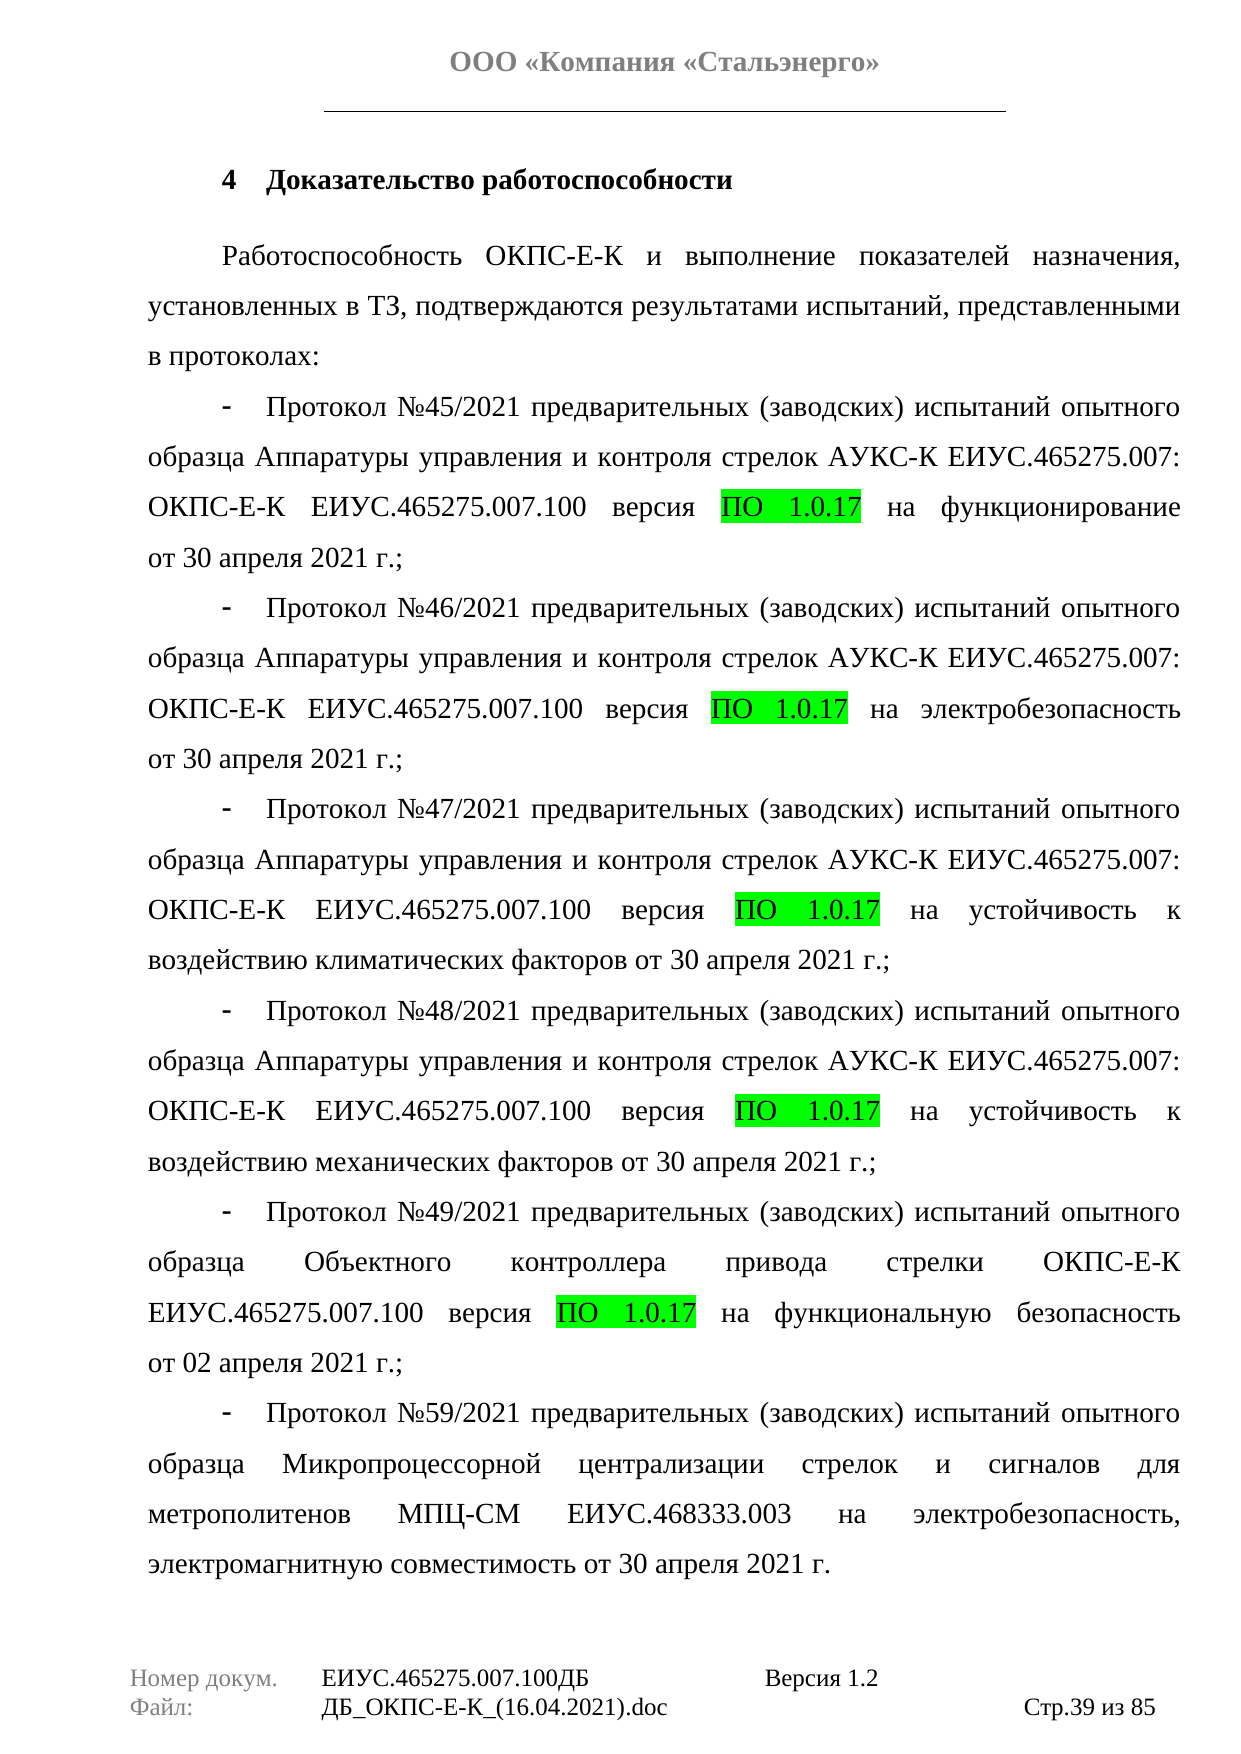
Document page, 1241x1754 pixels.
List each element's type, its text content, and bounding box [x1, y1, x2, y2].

list Протокол №59/2021 предварительных (заводских) испытаний опытного образца Микропроцессорной централизации стрелок и сигналов для метрополитенов МПЦ-СМ ЕИУС.468333.003 на электробезопасность, электромагнитную совместимость от 30 апреля 2021 г. [148, 1395, 1181, 1580]
list Протокол №45/2021 предварительных (заводских) испытаний опытного образца Аппаратуры управления и контроля стрелок АУКС-К ЕИУС.465275.007: ОКПС-Е-К ЕИУС.465275.007.100 версия ПО 1.0.17 на функционирование от 30 апреля 2021 г.; [148, 389, 1181, 573]
text Работоспособность ОКПС-Е-К и выполнение показателей назначения, установленных в ТЗ, подтверждаются результатами испытаний, представленными в протоколах: [148, 238, 1181, 372]
list Протокол №49/2021 предварительных (заводских) испытаний опытного образца Объектного контроллера привода стрелки ОКПС-Е-К ЕИУС.465275.007.100 версия ПО 1.0.17 на функциональную безопасность от 02 апреля 2021 г.; [148, 1194, 1181, 1379]
list Протокол №47/2021 предварительных (заводских) испытаний опытного образца Аппаратуры управления и контроля стрелок АУКС-К ЕИУС.465275.007: ОКПС-Е-К ЕИУС.465275.007.100 версия ПО 1.0.17 на устойчивость к воздействию климатических факторов от 30 апреля 2021 г.; [148, 791, 1181, 976]
list Протокол №48/2021 предварительных (заводских) испытаний опытного образца Аппаратуры управления и контроля стрелок АУКС-К ЕИУС.465275.007: ОКПС-Е-К ЕИУС.465275.007.100 версия ПО 1.0.17 на устойчивость к воздействию механических факторов от 30 апреля 2021 г.; [148, 993, 1181, 1177]
subtitle Доказательство работоспособности [222, 162, 1181, 196]
list Протокол №46/2021 предварительных (заводских) испытаний опытного образца Аппаратуры управления и контроля стрелок АУКС-К ЕИУС.465275.007: ОКПС-Е-К ЕИУС.465275.007.100 версия ПО 1.0.17 на электробезопасность от 30 апреля 2021 г.; [148, 590, 1181, 774]
